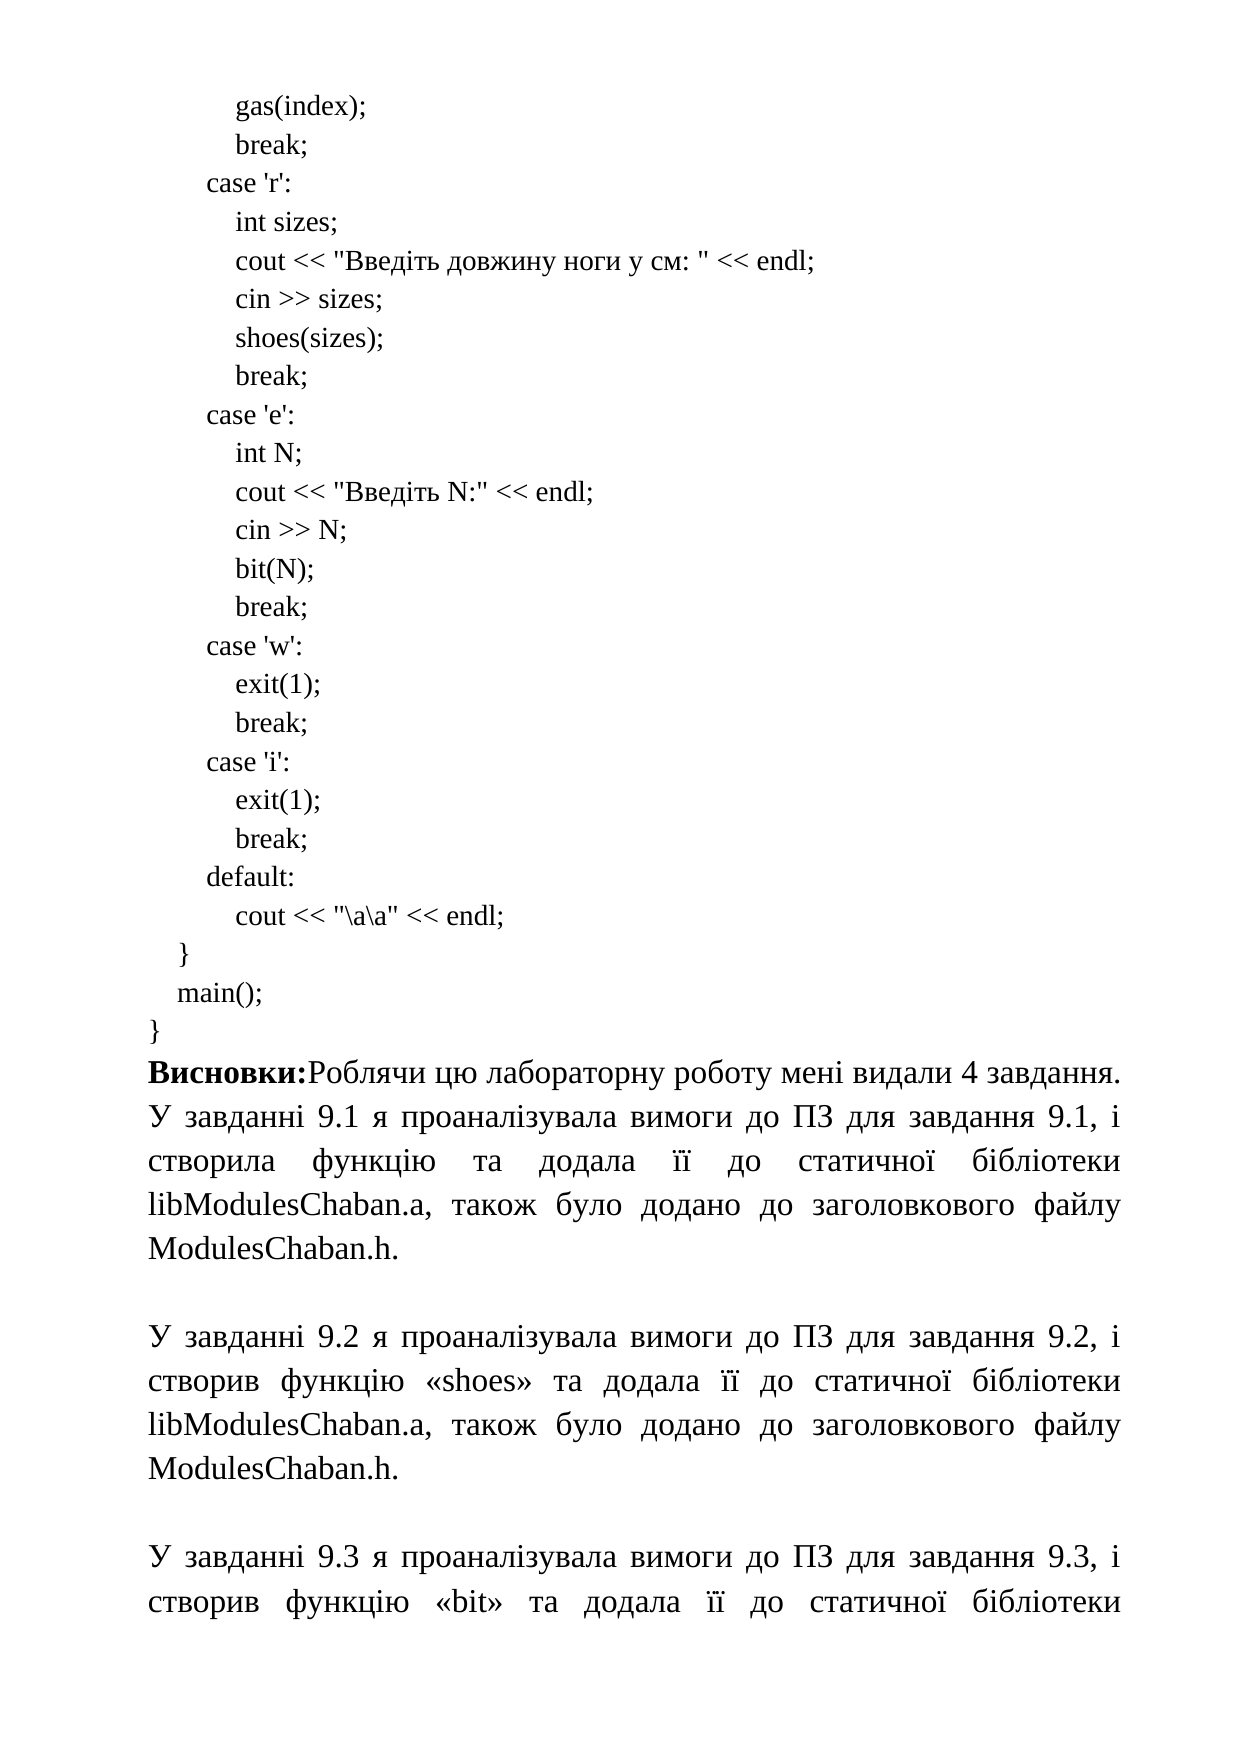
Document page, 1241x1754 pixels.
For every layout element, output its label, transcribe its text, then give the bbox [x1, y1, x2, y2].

text case 'w': [148, 628, 1122, 662]
text break; [148, 589, 1122, 623]
text cin >> N; [148, 512, 1122, 546]
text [148, 1537, 1122, 1619]
text case 'e': [148, 397, 1122, 430]
text break; [148, 127, 1122, 161]
text main(); [148, 975, 1122, 1008]
text } [148, 1013, 1122, 1047]
text У завданні 9.2 я проаналізувала вимоги до ПЗ для завдання 9.2, і створив функцію «shoes» та додала її до статичної бібліотеки libModulesСhaban.a, також було додано до заголовкового файлу ModulesСhaban.h. [148, 1316, 1122, 1487]
text gas(index); [148, 88, 1122, 122]
text int sizes; [148, 204, 1122, 238]
text Висновки:Роблячи цю лабораторну роботу мені видали 4 завдання. У завданні 9.1 я проаналізувала вимоги до ПЗ для завдання 9.1, і створила функцію та додала її до статичної бібліотеки libModulesСhaban.a, також було додано до заголовкового файлу ModulesСhaban.h. [148, 1052, 1122, 1267]
text int N; [148, 435, 1122, 469]
text cout << "Введіть довжину ноги у см: " << endl; [148, 243, 1122, 276]
text exit(1); [148, 667, 1122, 700]
text } [148, 936, 1122, 970]
text break; [148, 358, 1122, 392]
text break; [148, 821, 1122, 854]
text cout << "\a\a" << endl; [148, 898, 1122, 931]
text break; [148, 705, 1122, 739]
text bit(N); [148, 551, 1122, 584]
text cout << "Введіть N:" << endl; [148, 474, 1122, 507]
text shoes(sizes); [148, 320, 1122, 353]
text default: [148, 859, 1122, 893]
text cin >> sizes; [148, 281, 1122, 315]
text case 'i': [148, 744, 1122, 777]
text case 'r': [148, 166, 1122, 199]
text exit(1); [148, 782, 1122, 816]
